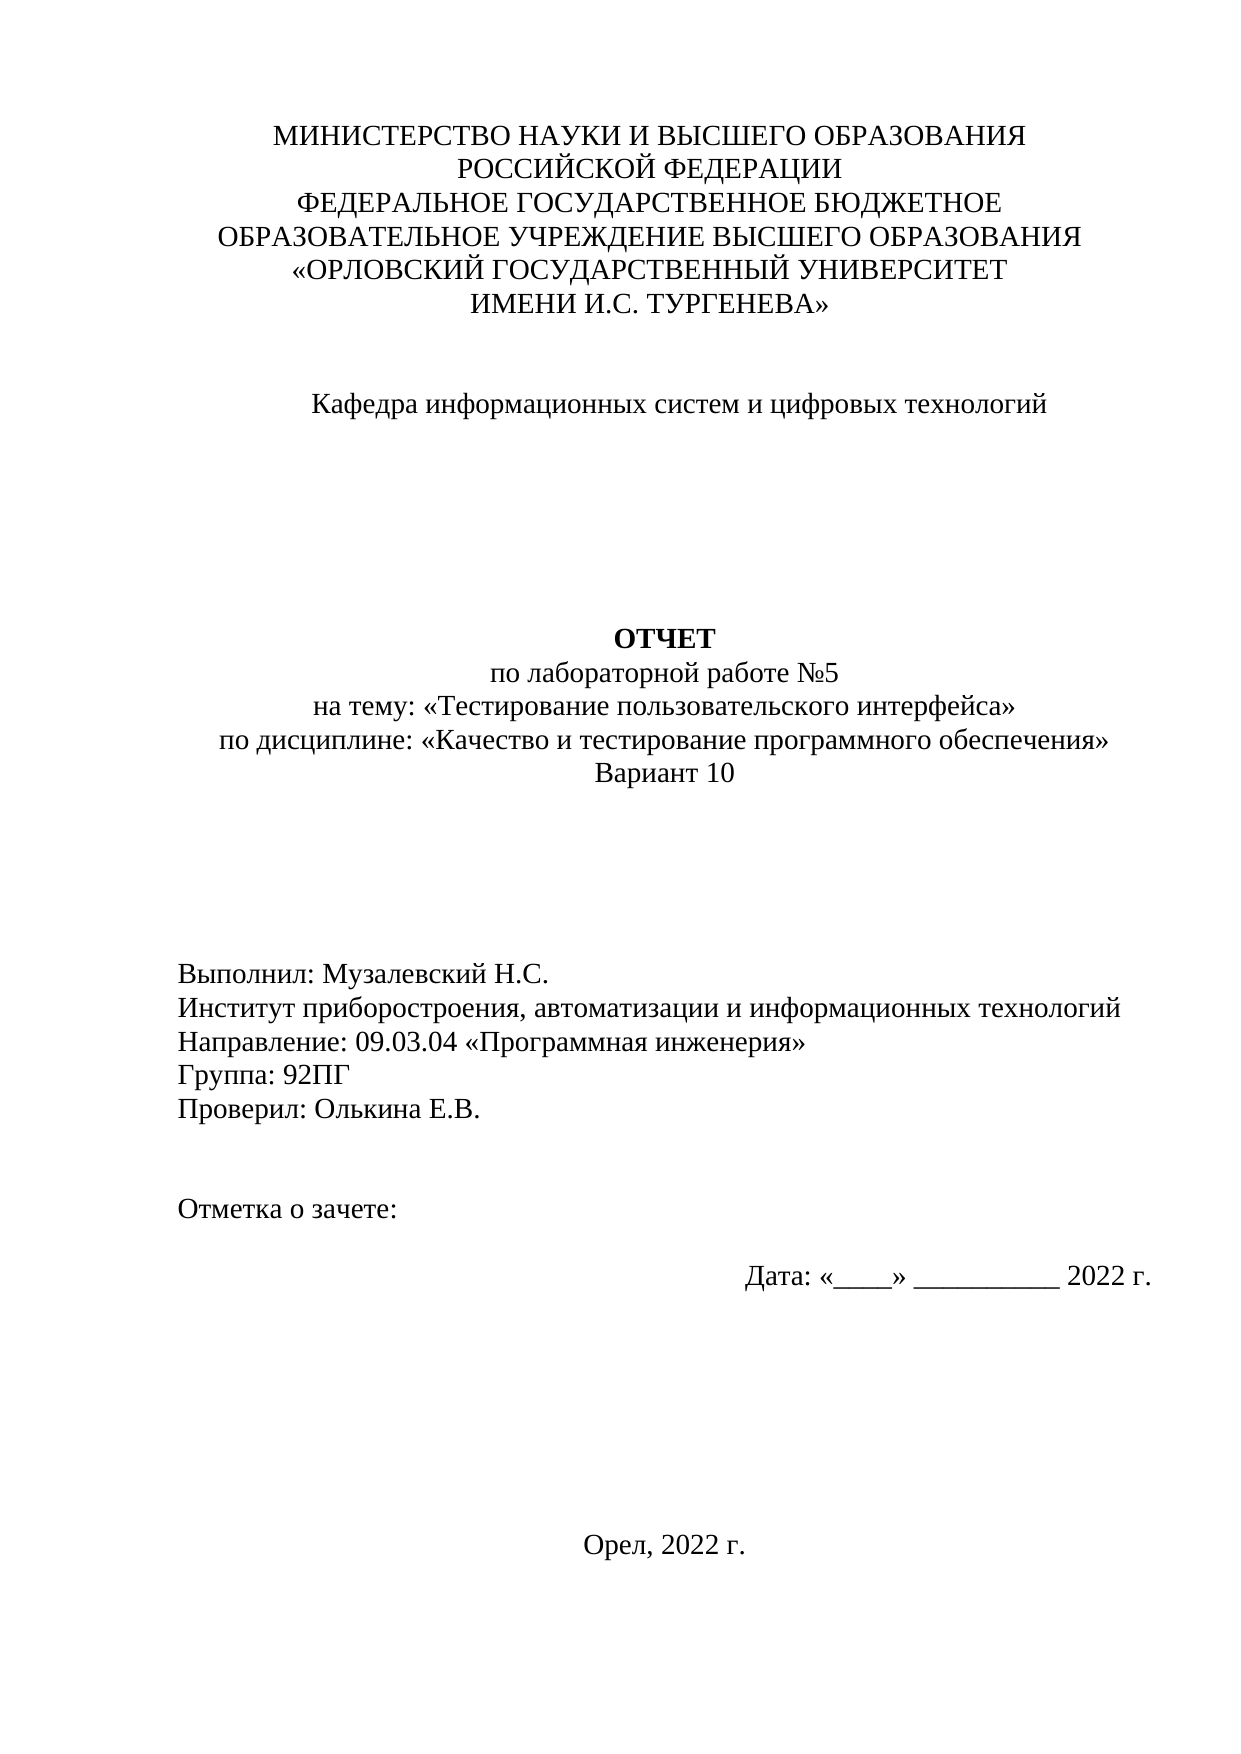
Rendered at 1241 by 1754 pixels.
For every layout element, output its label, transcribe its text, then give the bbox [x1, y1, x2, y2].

text на тему: «Тестирование пользовательского интерфейса» [177, 688, 1152, 722]
text ОБРАЗОВАТЕЛЬНОЕ УЧРЕЖДЕНИЕ ВЫСШЕГО ОБРАЗОВАНИЯ [148, 219, 1152, 252]
text Направление: 09.03.04 «Программная инженерия» [177, 1024, 1152, 1057]
text Отметка о зачете: [177, 1191, 1152, 1225]
text МИНИСТЕРСТВО НАУКИ И ВЫСШЕГО ОБРАЗОВАНИЯ [148, 118, 1152, 152]
text ОТЧЕТ [177, 621, 1152, 655]
text по дисциплине: «Качество и тестирование программного обеспечения» [177, 722, 1152, 755]
text ИМЕНИ И.С. ТУРГЕНЕВА» [148, 286, 1152, 319]
text «ОРЛОВСКИЙ ГОСУДАРСТВЕННЫЙ УНИВЕРСИТЕТ [148, 252, 1152, 286]
text Выполнил: Музалевский Н.С. [177, 957, 1152, 990]
text Вариант 10 [177, 755, 1152, 789]
text РОССИЙСКОЙ ФЕДЕРАЦИИ [148, 152, 1152, 185]
text Институт приборостроения, автоматизации и информационных технологий [177, 990, 1152, 1024]
text Дата: «____» __________ 2022 г. [177, 1258, 1152, 1292]
text Орел, 2022 г. [177, 1527, 1152, 1560]
text по лабораторной работе №5 [177, 655, 1152, 688]
text ФЕДЕРАЛЬНОЕ ГОСУДАРСТВЕННОЕ БЮДЖЕТНОЕ [148, 185, 1152, 219]
text Кафедра информационных систем и цифровых технологий [207, 386, 1152, 420]
text Проверил: Олькина Е.В. [177, 1091, 1152, 1124]
text Группа: 92ПГ [177, 1057, 1152, 1091]
